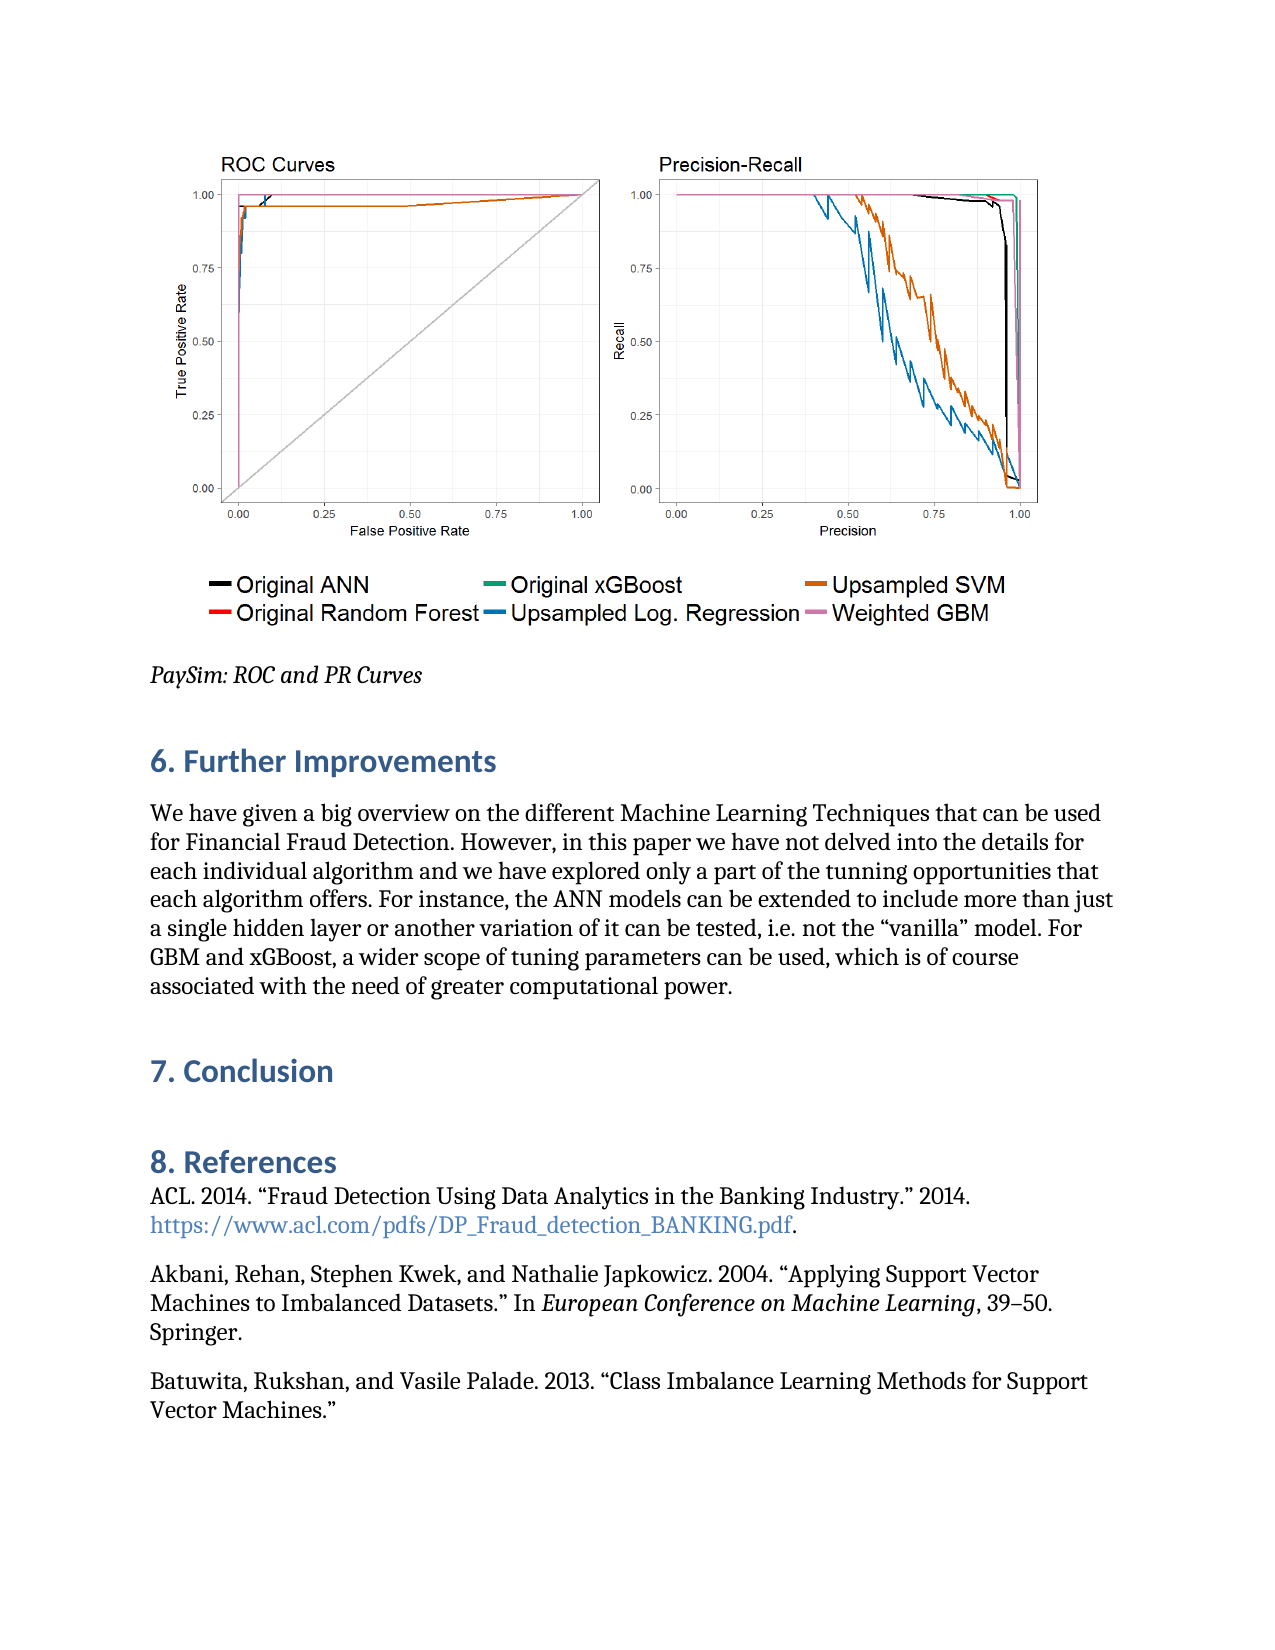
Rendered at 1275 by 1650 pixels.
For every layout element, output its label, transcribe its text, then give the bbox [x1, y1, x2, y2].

text PaySim: ROC and PR Curves [150, 661, 1125, 689]
subtitle 8. References [150, 1141, 1125, 1182]
picture [168, 150, 1044, 640]
text We have given a big overview on the different Machine Learning Techniques that can be used for Financial Fraud Detection. However, in this paper we have not delved into the details for each individual algorithm and we have explored only a part of the tunning opportunities that each algorithm offers. For instance, the ANN models can be extended to include more than just a single hidden layer or another variation of it can be tested, i.e. not the “vanilla” model. For GBM and xGBoost, a wider scope of tuning parameters can be used, which is of course associated with the need of greater computational power. [150, 799, 1125, 1000]
subtitle 7. Conclusion [150, 1050, 1125, 1091]
text Batuwita, Rukshan, and Vasile Palade. 2013. “Class Imbalance Learning Methods for Support Vector Machines.” [150, 1367, 1125, 1425]
text ACL. 2014. “Fraud Detection Using Data Analytics in the Banking Industry.” 2014. https://www.acl.com/pdfs/DP_Fraud_detection_BANKING.pdf. [150, 1182, 1125, 1239]
text Akbani, Rehan, Stephen Kwek, and Nathalie Japkowicz. 2004. “Applying Support Vector Machines to Imbalanced Datasets.” In European Conference on Machine Learning, 39–50. Springer. [150, 1260, 1125, 1346]
subtitle 6. Further Improvements [150, 739, 1125, 780]
